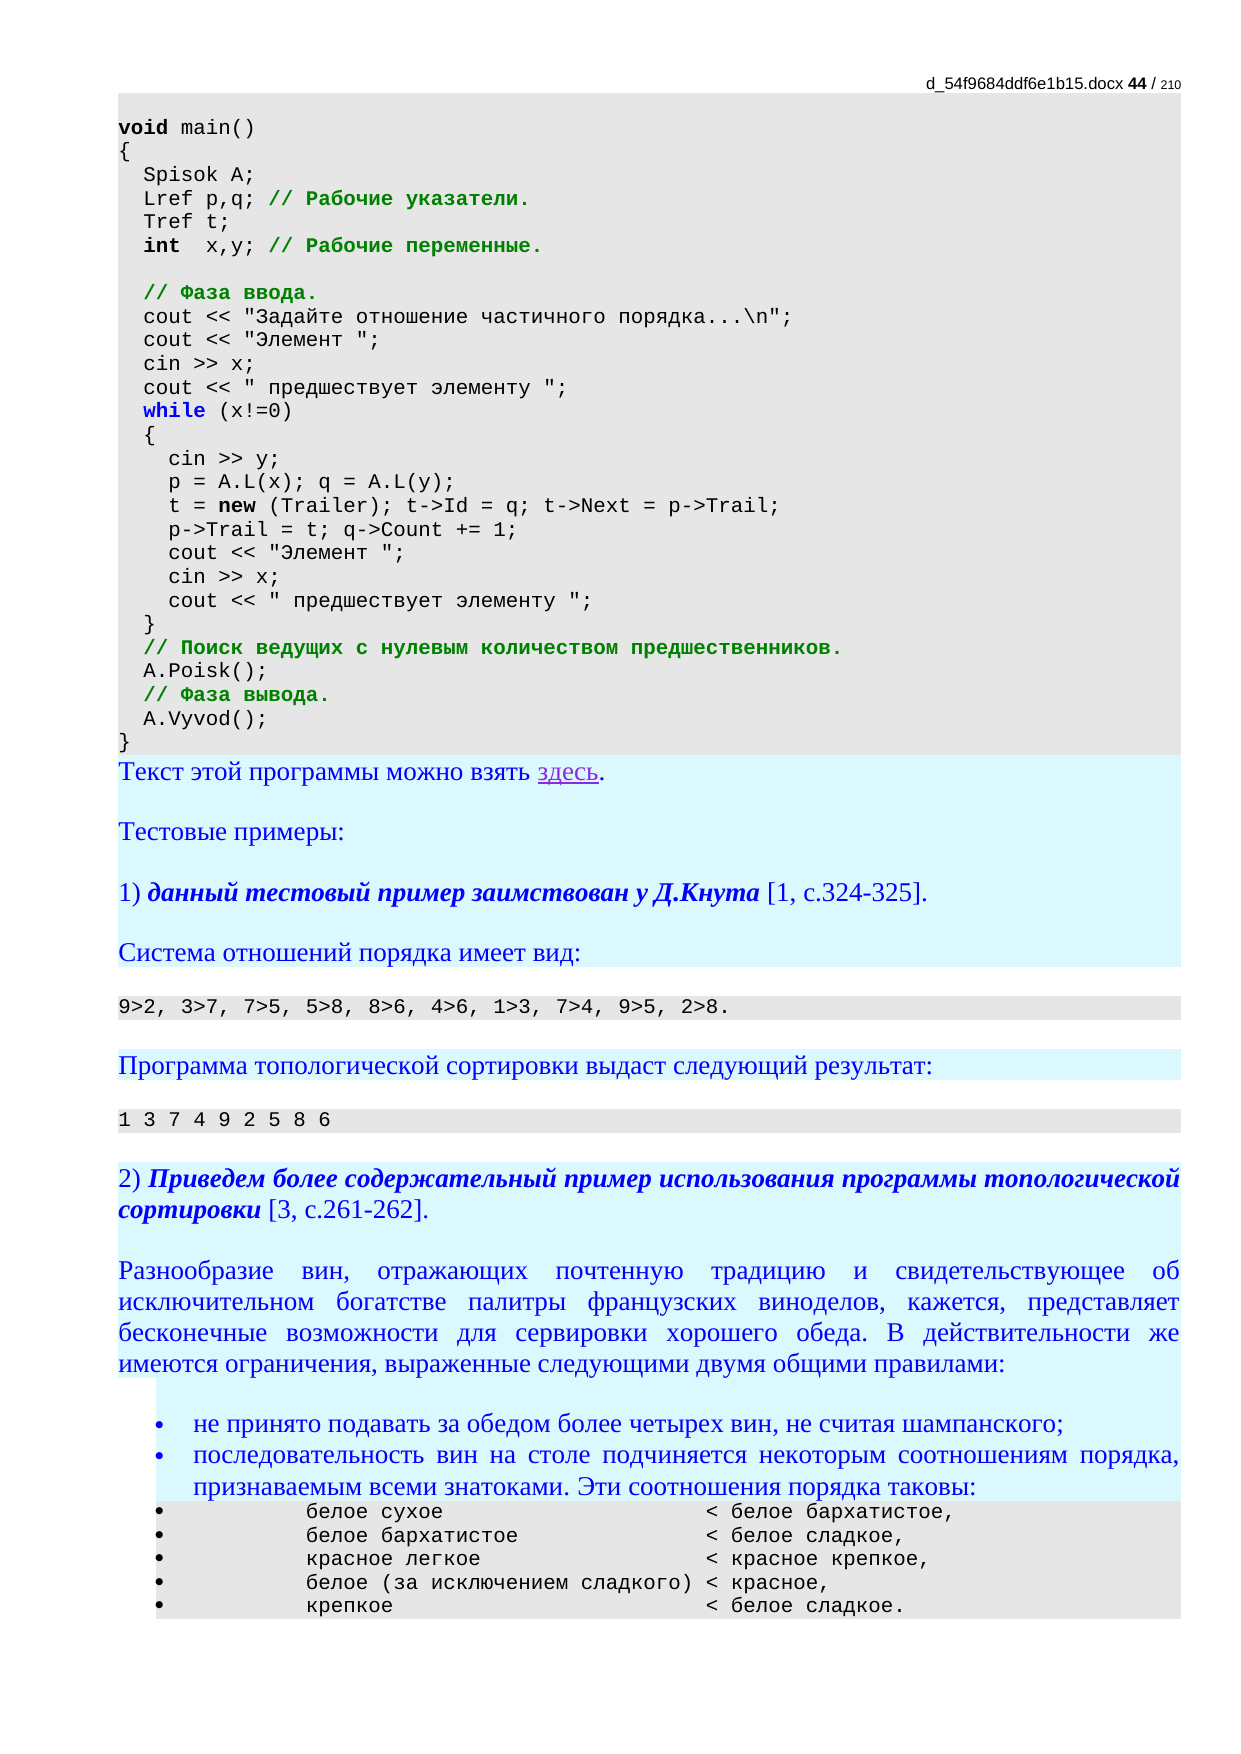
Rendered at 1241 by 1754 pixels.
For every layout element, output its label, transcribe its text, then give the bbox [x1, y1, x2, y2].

text cout << " предшествует элементу "; [118, 377, 1181, 400]
text cout << "Задайте отношение частичного порядка...\n"; [118, 306, 1181, 329]
text { [118, 424, 1181, 448]
text } [118, 731, 1181, 755]
text { [118, 140, 1181, 164]
list белое бархатистое < белое сладкое, [156, 1524, 1181, 1548]
text Lref p,q; // Рабочие указатели. [118, 188, 1181, 211]
text cin >> y; [118, 448, 1181, 471]
text 9>2, 3>7, 7>5, 5>8, 8>6, 4>6, 1>3, 7>4, 9>5, 2>8. [118, 996, 1181, 1020]
text cout << " предшествует элементу "; [118, 589, 1181, 613]
text A.Poisk(); [118, 661, 1181, 684]
text int x,y; // Рабочие переменные. [118, 235, 1181, 258]
text cin >> x; [118, 353, 1181, 377]
text void main() [118, 117, 1181, 140]
text Программа топологической сортировки выдаст следующий результат: [118, 1049, 1181, 1080]
text Разнообразие вин, отражающих почтенную традицию и свидетельствующее об исключительном богатстве палитры французских виноделов, кажется, представляет бесконечные возможности для сервировки хорошего обеда. В действительности же имеются ограничения, выраженные следующими двумя общими правилами: [118, 1254, 1181, 1378]
list последовательность вин на столе подчиняется некоторым соотношениям порядка, признаваемым всеми знатоками. Эти соотношения порядка таковы: [156, 1439, 1181, 1501]
list белое сухое < белое бархатистое, [156, 1501, 1181, 1524]
text while (x!=0) [118, 400, 1181, 424]
list красное легкое < красное крепкое, [156, 1548, 1181, 1572]
list не принято подавать за обедом более четырех вин, не считая шампанского; [156, 1407, 1181, 1439]
text cin >> x; [118, 566, 1181, 589]
list крепкое < белое сладкое. [156, 1596, 1181, 1619]
text Система отношений порядка имеет вид: [118, 936, 1181, 967]
text } [118, 613, 1181, 637]
text Тестовые пpимеpы: [118, 815, 1181, 847]
text 1 3 7 4 9 2 5 8 6 [118, 1109, 1181, 1133]
text cout << "Элемент "; [118, 329, 1181, 353]
text 1) данный тестовый пример заимствован у Д.Кнута [1, с.324-325]. [118, 876, 1181, 907]
text cout << "Элемент "; [118, 542, 1181, 566]
text Текст этой программы можно взять здесь. [118, 755, 1181, 786]
text p = A.L(x); q = A.L(y); [118, 471, 1181, 495]
text p->Trail = t; q->Count += 1; [118, 519, 1181, 542]
text A.Vyvod(); [118, 708, 1181, 731]
text // Фаза вывода. [118, 684, 1181, 708]
text t = new (Trailer); t->Id = q; t->Next = p->Trail; [118, 495, 1181, 519]
text Spisok A; [118, 164, 1181, 188]
list белое (за исключением сладкого) < красное, [156, 1572, 1181, 1596]
text // Поиск ведущих с нулевым количеством предшественников. [118, 637, 1181, 661]
text Tref t; [118, 211, 1181, 235]
text 2) Приведем более содержательный пример использования программы топологической сортировки [3, с.261-262]. [118, 1162, 1181, 1224]
text // Фаза ввода. [118, 282, 1181, 306]
